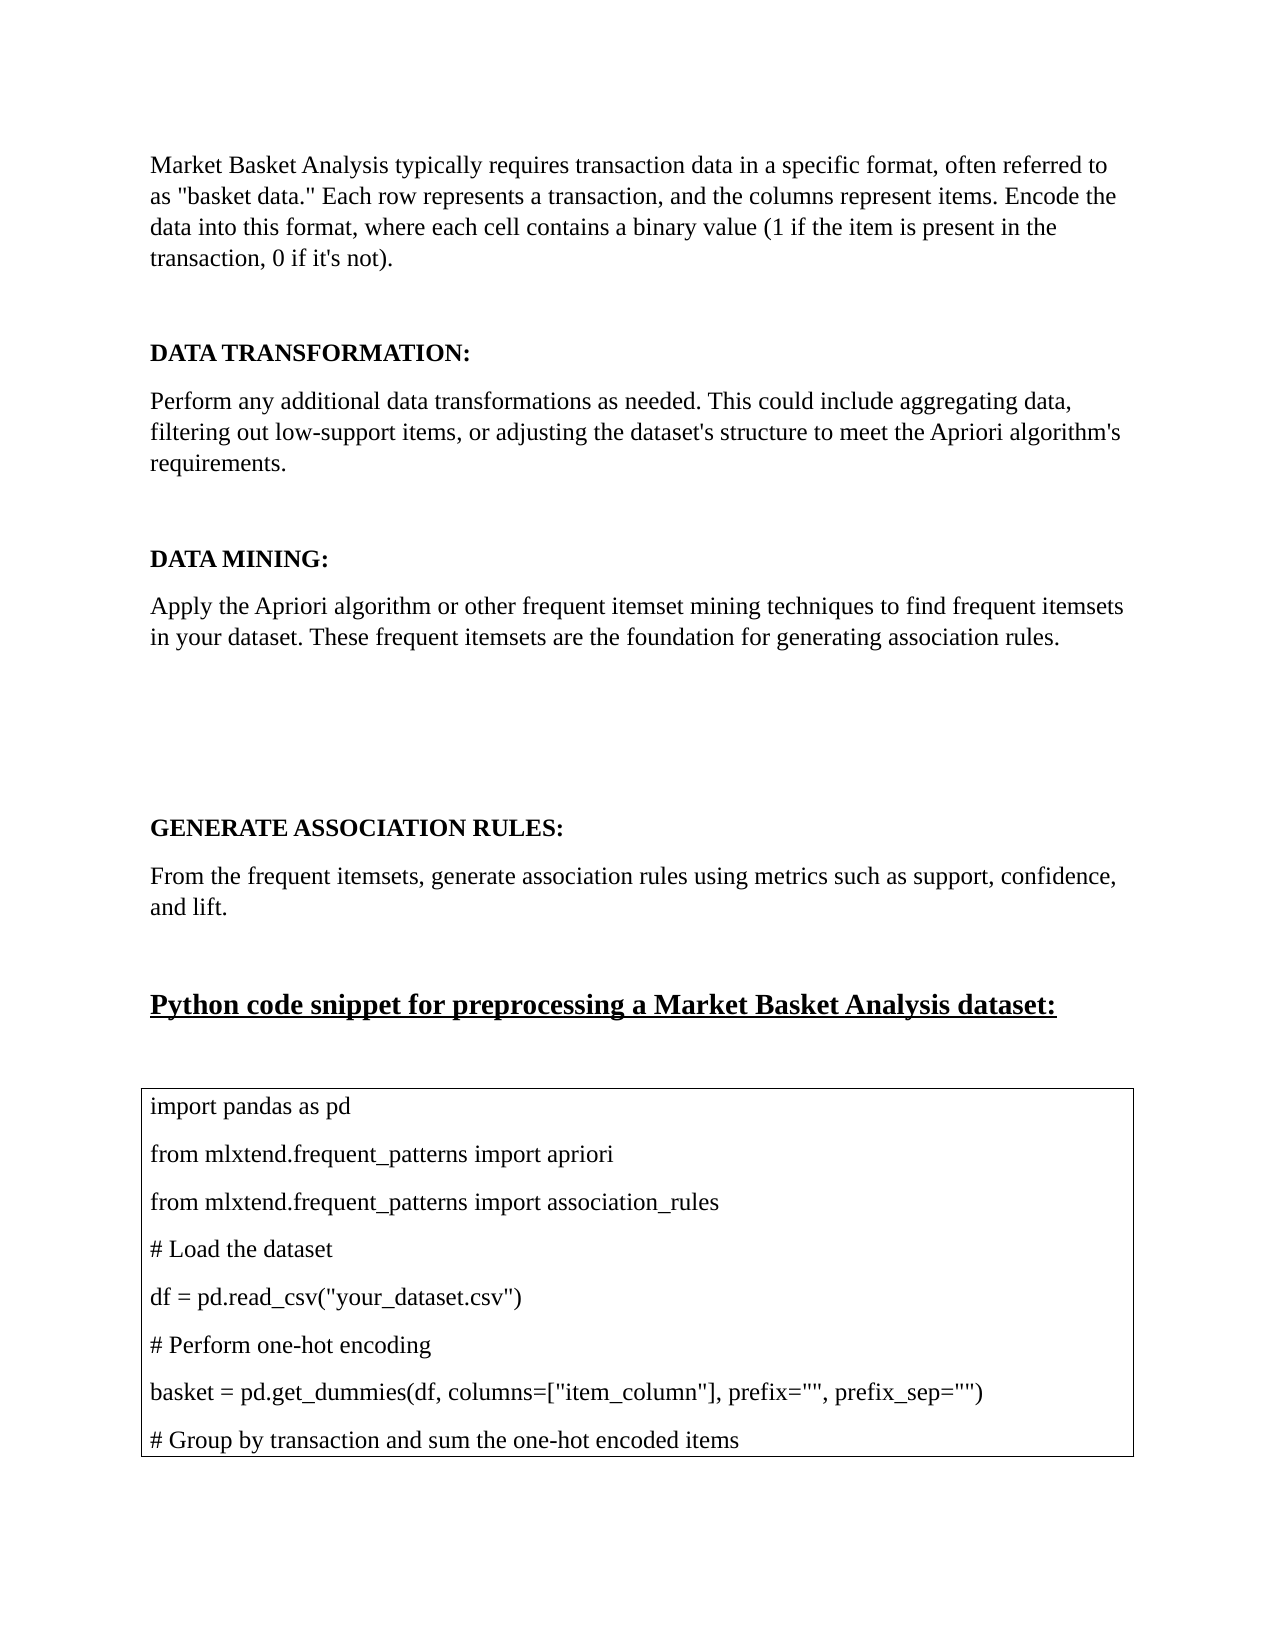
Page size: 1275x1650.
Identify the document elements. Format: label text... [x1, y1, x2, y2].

text df = pd.read_csv("your_dataset.csv") [142, 1279, 1133, 1311]
text From the frequent itemsets, generate association rules using metrics such as support, confidence, and lift. [150, 861, 1125, 921]
text # Load the dataset [142, 1231, 1133, 1263]
text GENERATE ASSOCIATION RULES: [150, 813, 1125, 842]
text Apply the Apriori algorithm or other frequent itemset mining techniques to find frequent itemsets in your dataset. These frequent itemsets are the foundation for generating association rules. [150, 591, 1125, 651]
text # Perform one-hot encoding [142, 1327, 1133, 1358]
text # Group by transaction and sum the one-hot encoded items [142, 1422, 1133, 1456]
text Python code snippet for preprocessing a Market Basket Analysis dataset: [150, 987, 1125, 1021]
text import pandas as pd [142, 1089, 1133, 1120]
text Market Basket Analysis typically requires transaction data in a specific format, often referred to as "basket data." Each row represents a transaction, and the columns represent items. Encode the data into this format, where each cell contains a binary value (1 if the item is present in the transaction, 0 if it's not). [150, 150, 1125, 272]
text DATA MINING: [150, 544, 1125, 572]
text from mlxtend.frequent_patterns import apriori [142, 1136, 1133, 1168]
text DATA TRANSFORMATION: [150, 338, 1125, 367]
text from mlxtend.frequent_patterns import association_rules [142, 1183, 1133, 1215]
text Perform any additional data transformations as needed. This could include aggregating data, filtering out low-support items, or adjusting the dataset's structure to meet the Apriori algorithm's requirements. [150, 386, 1125, 477]
text basket = pd.get_dummies(df, columns=["item_column"], prefix="", prefix_sep="") [142, 1374, 1133, 1406]
